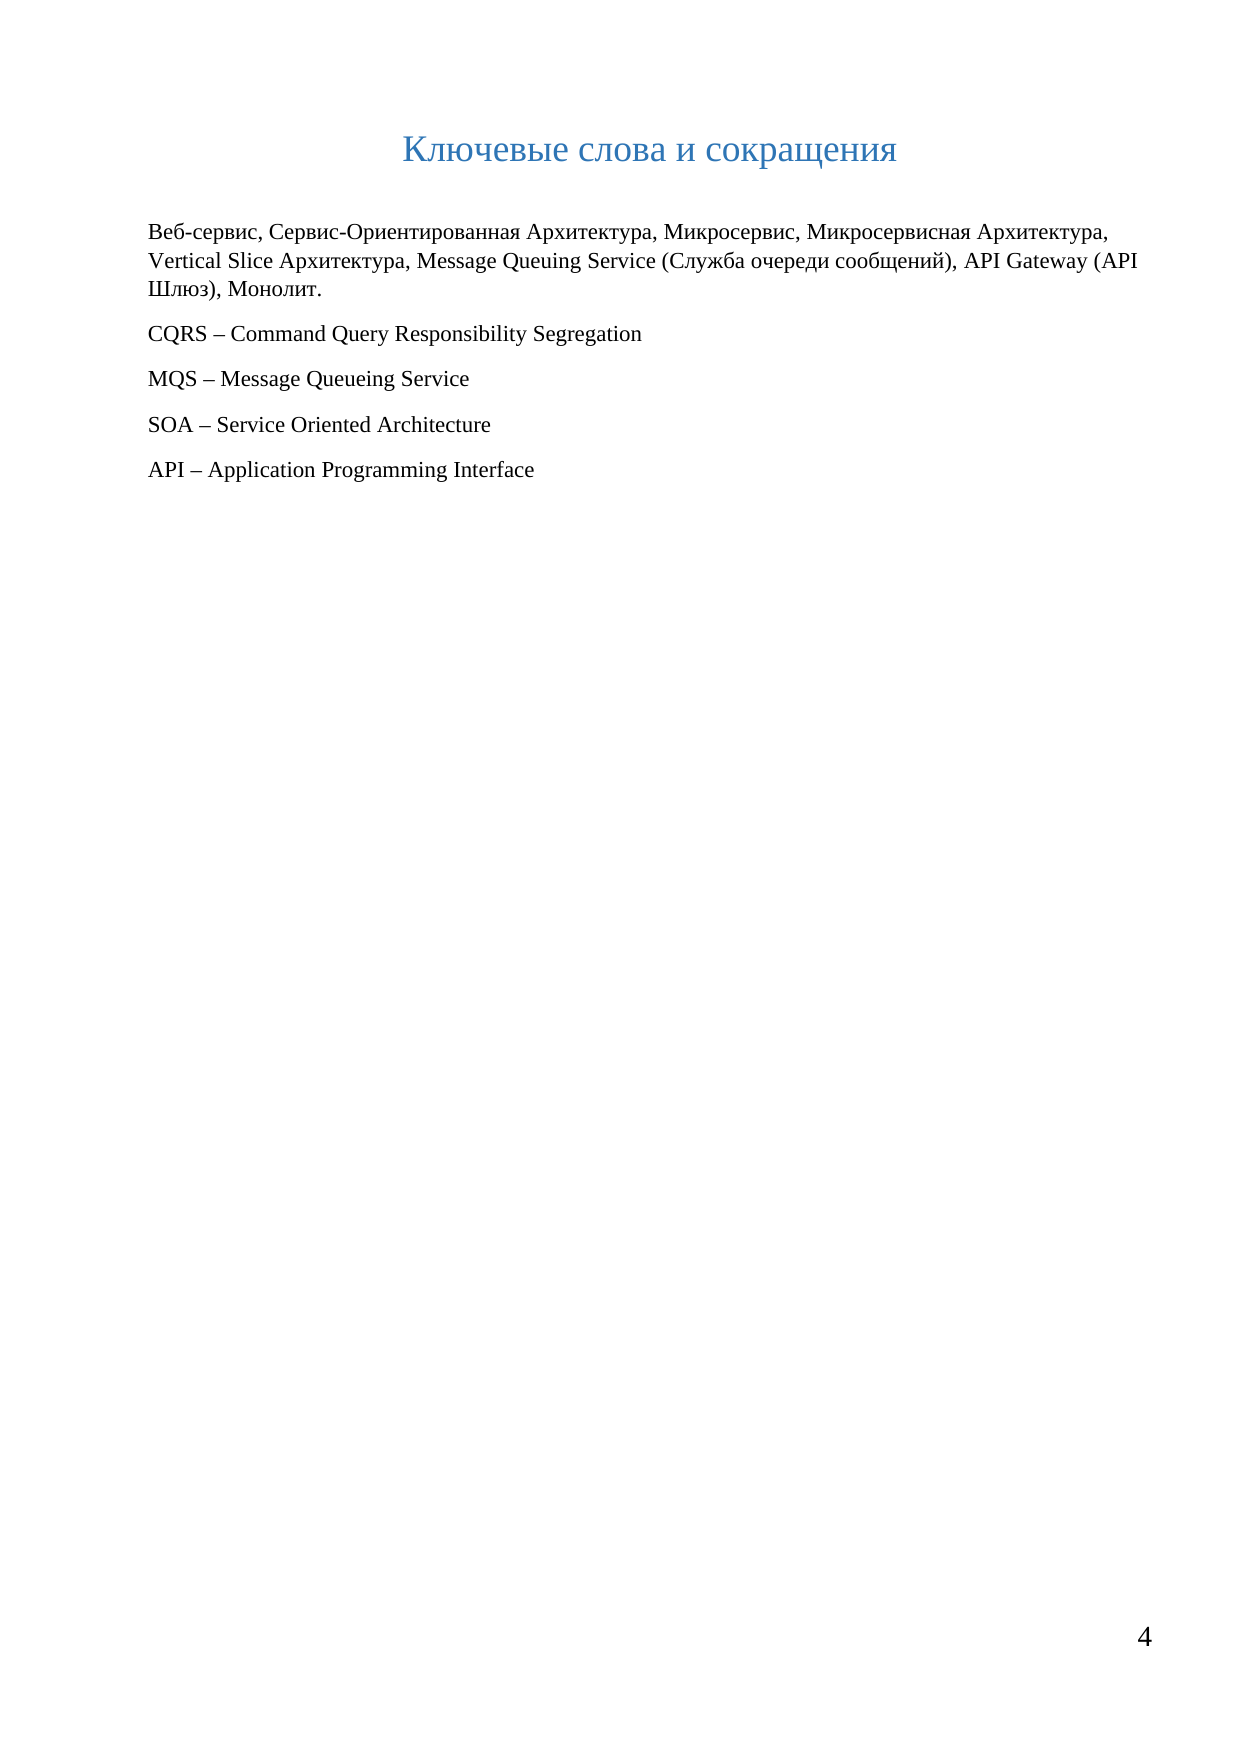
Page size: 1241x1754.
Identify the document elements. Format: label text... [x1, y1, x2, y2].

text CQRS – Command Query Responsibility Segregation [148, 320, 1152, 347]
subtitle Ключевые слова и сокращения [148, 127, 1152, 170]
text SOA – Service Oriented Architecture [148, 411, 1152, 437]
text Веб-сервис, Сервис-Ориентированная Архитектура, Микросервис, Микросервисная Архитектура, Vertical Slice Архитектура, Message Queuing Service (Служба очереди сообщений), API Gateway (API Шлюз), Монолит. [148, 218, 1152, 302]
text MQS – Message Queueing Service [148, 366, 1152, 392]
text API – Application Programming Interface [148, 456, 1152, 482]
